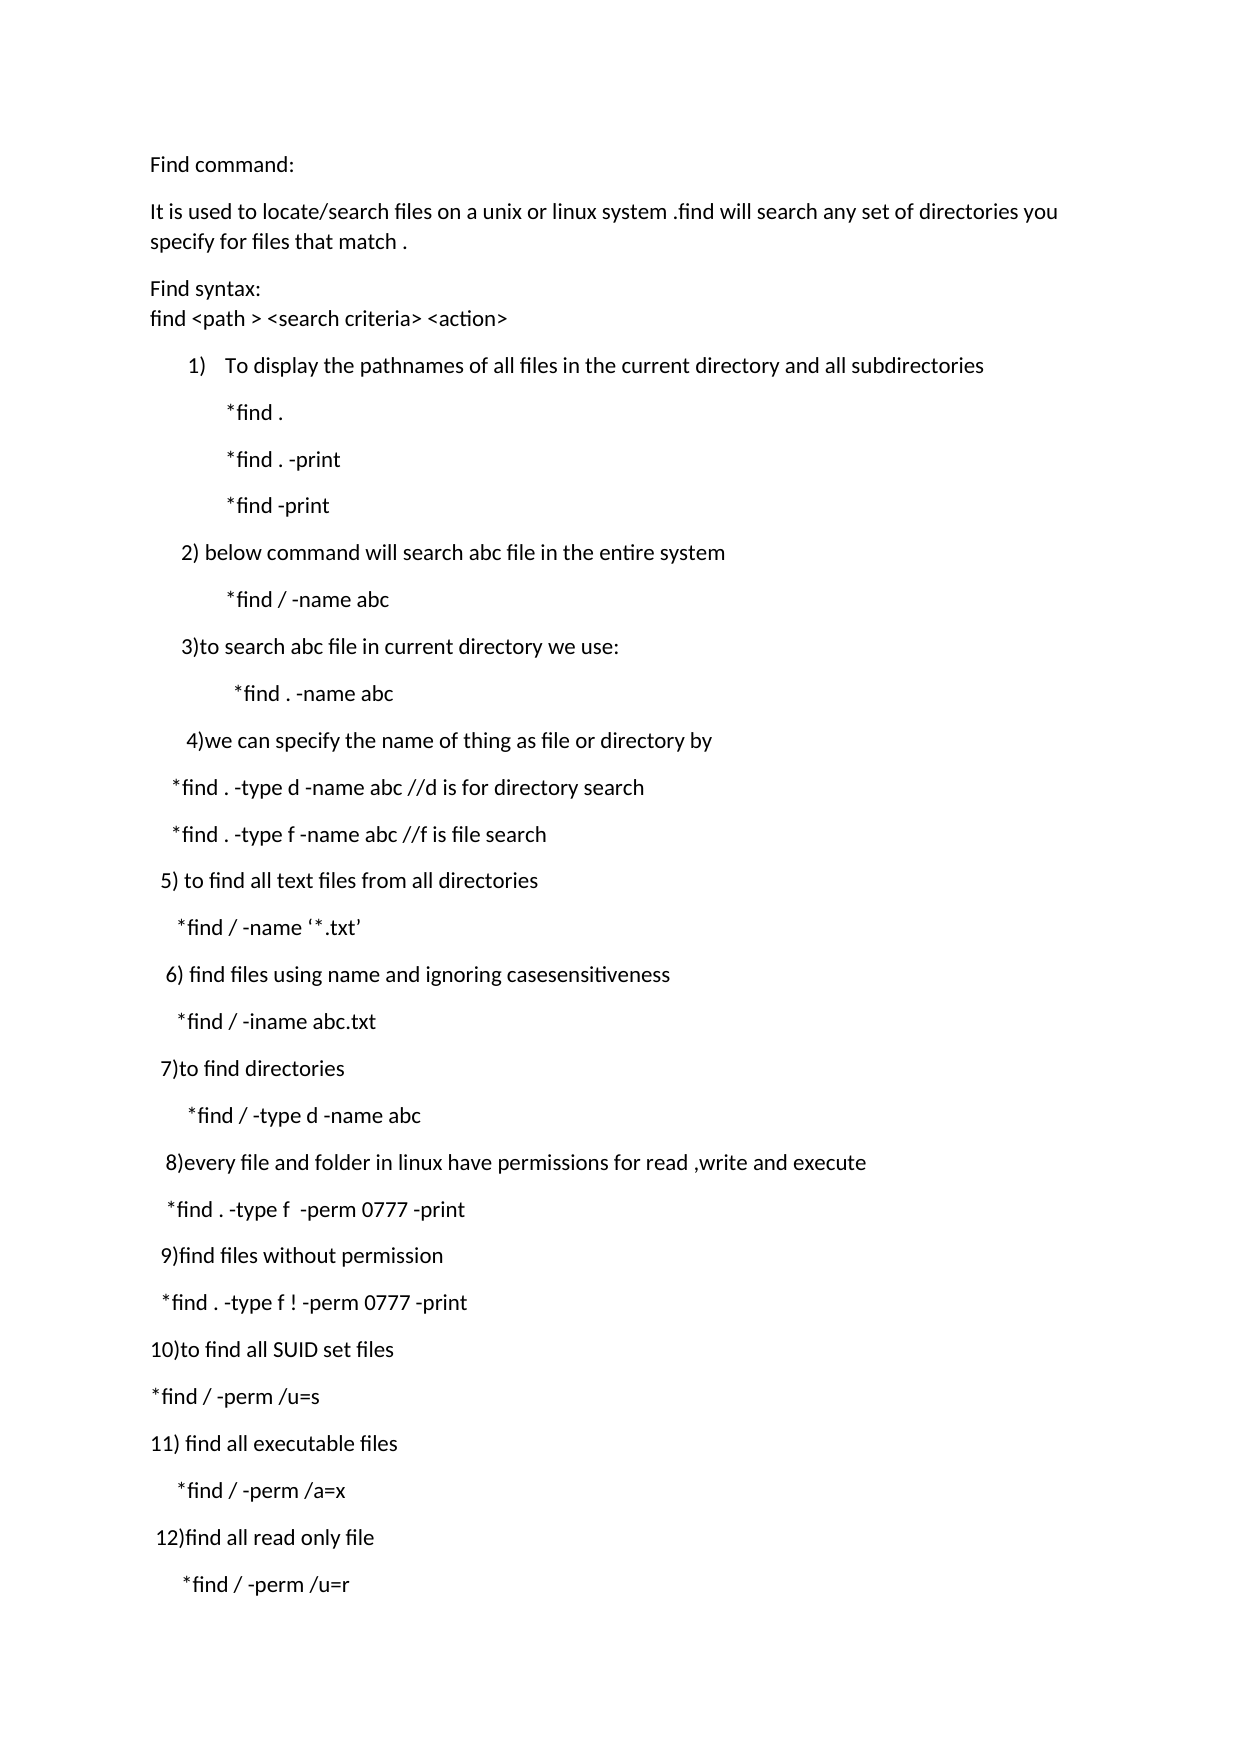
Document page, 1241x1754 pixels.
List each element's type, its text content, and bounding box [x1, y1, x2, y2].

text 8)every file and folder in linux have permissions for read ,write and execute [150, 1148, 1090, 1176]
text *find -print [225, 492, 1090, 520]
text 5) to find all text files from all directories [150, 867, 1090, 895]
text *find . -type d -name abc //d is for directory search [150, 773, 1090, 801]
text *find . [225, 398, 1090, 426]
text *find / -perm /u=s [150, 1382, 1090, 1410]
text *find / -perm /a=x [150, 1476, 1090, 1504]
text 7)to find directories [150, 1054, 1090, 1082]
text 12)find all read only file [150, 1523, 1090, 1551]
text 3)to search abc file in current directory we use: [150, 632, 1090, 660]
text Find syntax: find <path > <search criteria> <action> [150, 274, 1090, 332]
text 10)to find all SUID set files [150, 1335, 1090, 1363]
text *find . -name abc [150, 679, 1090, 707]
text *find / -perm /u=r [150, 1570, 1090, 1598]
text *find . -print [225, 445, 1090, 473]
text 11) find all executable files [150, 1429, 1090, 1457]
text *find / -type d -name abc [150, 1101, 1090, 1129]
text 9)find files without permission [150, 1242, 1090, 1270]
text *find / -iname abc.txt [150, 1007, 1090, 1035]
text 2) below command will search abc file in the entire system [150, 538, 1090, 567]
text *find / -name ‘*.txt’ [150, 913, 1090, 942]
list To display the pathnames of all files in the current directory and all subdirectories [187, 351, 1090, 379]
text It is used to locate/search files on a unix or linux system .find will search any set of directories you specify for files that match . [150, 197, 1090, 255]
text *find . -type f ! -perm 0777 -print [150, 1288, 1090, 1317]
text *find . -type f -name abc //f is file search [150, 820, 1090, 848]
text *find / -name abc [150, 585, 1090, 613]
text 6) find files using name and ignoring casesensitiveness [150, 960, 1090, 988]
text Find command: [150, 150, 1090, 178]
text 4)we can specify the name of thing as file or directory by [150, 726, 1090, 754]
text *find . -type f -perm 0777 -print [150, 1195, 1090, 1223]
